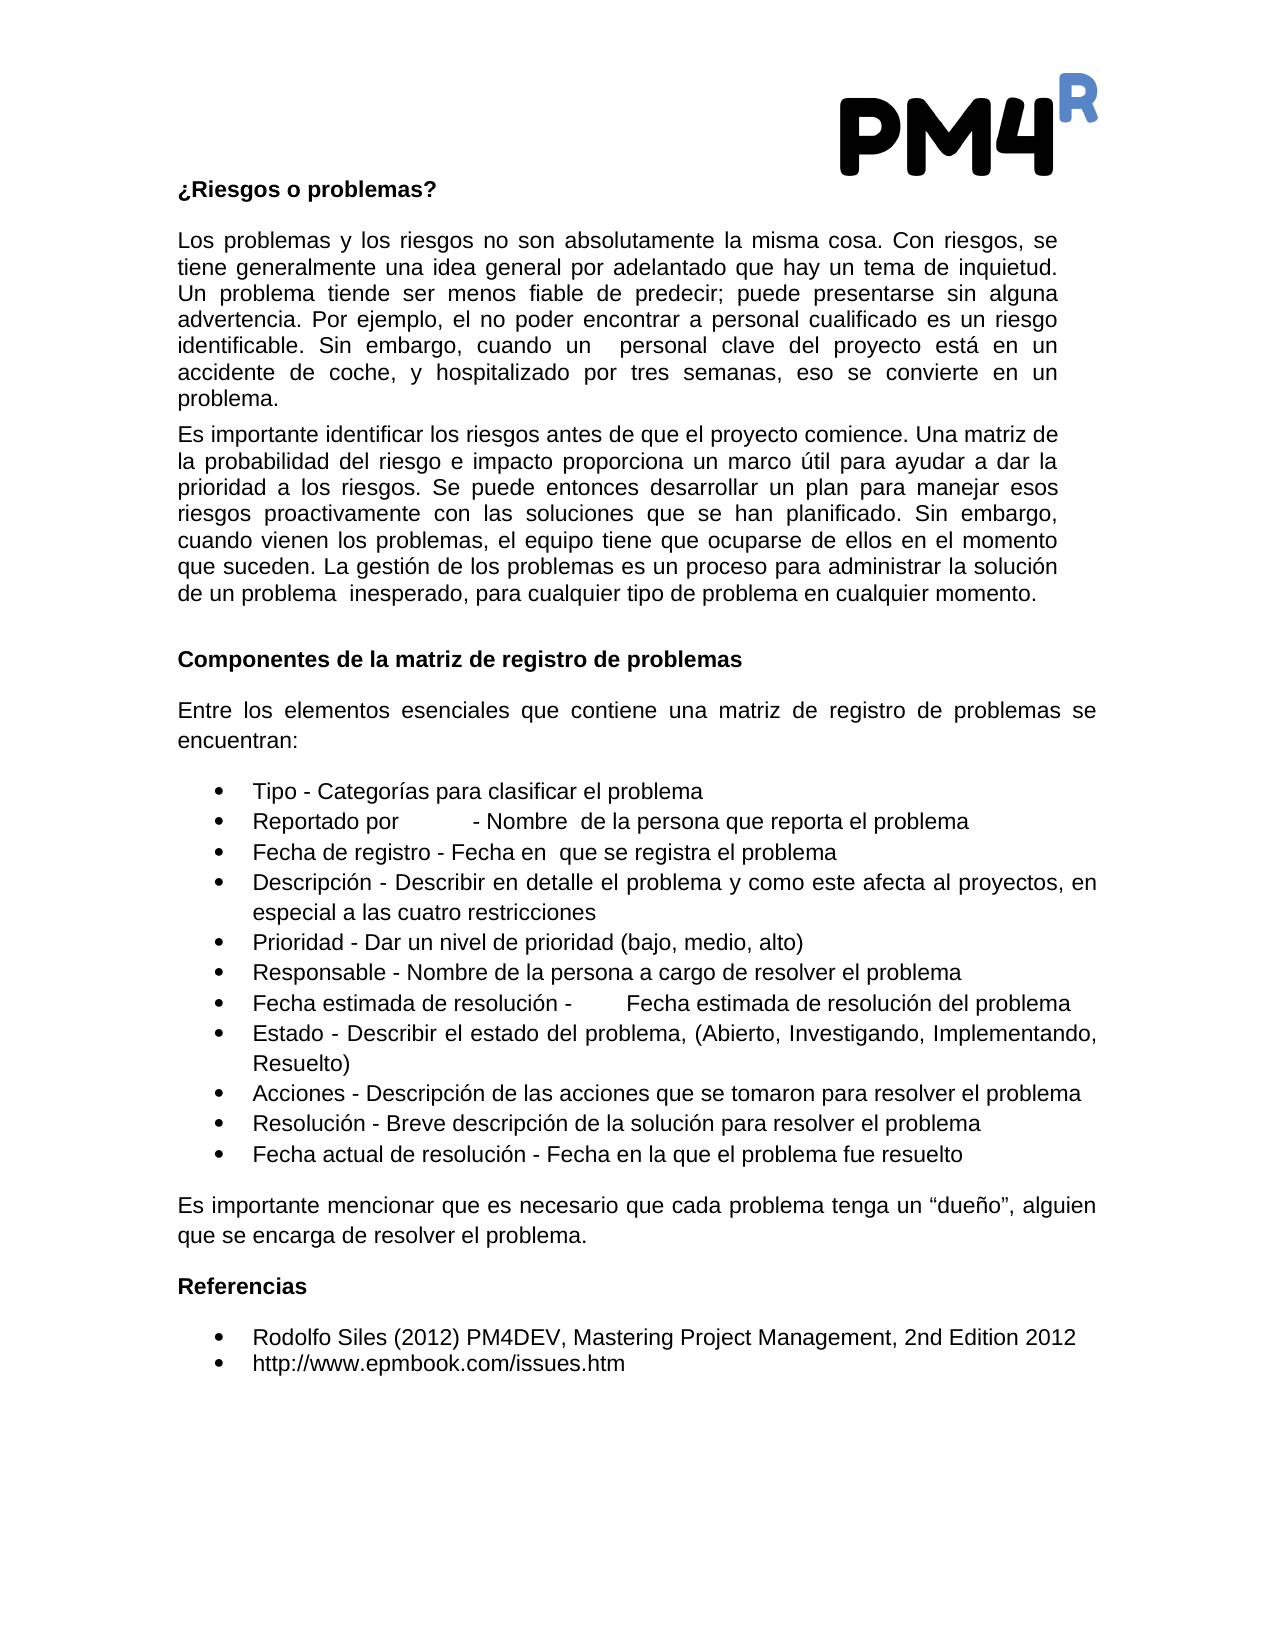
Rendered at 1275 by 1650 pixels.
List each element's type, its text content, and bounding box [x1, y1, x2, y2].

text Componentes de la matriz de registro de problemas [177, 616, 1098, 672]
list Descripción - Describir en detalle el problema y como este afecta al proyectos, en especial a las cuatro restricciones [215, 869, 1098, 925]
list Rodolfo Siles (2012) PM4DEV, Mastering Project Management, 2nd Edition 2012 [215, 1324, 1098, 1350]
list Resolución - Breve descripción de la solución para resolver el problema [215, 1110, 1098, 1137]
list Prioridad - Dar un nivel de prioridad (bajo, medio, alto) [215, 929, 1098, 956]
picture [840, 73, 1098, 176]
list http://www.epmbook.com/issues.htm [215, 1350, 1098, 1377]
list Fecha de registro - Fecha en que se registra el problema [215, 838, 1098, 865]
text ¿Riesgos o problemas? [177, 176, 1098, 202]
list Estado - Describir el estado del problema, (Abierto, Investigando, Implementando, Resuelto) [215, 1020, 1098, 1076]
text Referencias [177, 1273, 1098, 1299]
text Es importante identificar los riesgos antes de que el proyecto comience. Una matriz de la probabilidad del riesgo e impacto proporciona un marco útil para ayudar a dar la prioridad a los riesgos. Se puede entonces desarrollar un plan para manejar esos riesgos proactivamente con las soluciones que se han planificado. Sin embargo, cuando vienen los problemas, el equipo tiene que ocuparse de ellos en el momento que suceden. La gestión de los problemas es un proceso para administrar la solución de un problema inesperado, para cualquier tipo de problema en cualquier momento. [177, 421, 1059, 606]
list Fecha actual de resolución - Fecha en la que el problema fue resuelto [215, 1141, 1098, 1167]
text Los problemas y los riesgos no son absolutamente la misma cosa. Con riesgos, se tiene generalmente una idea general por adelantado que hay un tema de inquietud. Un problema tiende ser menos fiable de predecir; puede presentarse sin alguna advertencia. Por ejemplo, el no poder encontrar a personal cualificado es un riesgo identificable. Sin embargo, cuando un personal clave del proyecto está en un accidente de coche, y hospitalizado por tres semanas, eso se convierte en un problema. [177, 227, 1059, 412]
list Responsable - Nombre de la persona a cargo de resolver el problema [215, 959, 1098, 986]
list Reportado por - Nombre de la persona que reporta el problema [215, 808, 1098, 835]
list Acciones - Descripción de las acciones que se tomaron para resolver el problema [215, 1080, 1098, 1107]
text Es importante mencionar que es necesario que cada problema tenga un “dueño”, alguien que se encarga de resolver el problema. [177, 1192, 1098, 1248]
list Tipo - Categorías para clasificar el problema [215, 778, 1098, 804]
list Fecha estimada de resolución - Fecha estimada de resolución del problema [215, 989, 1098, 1016]
text Entre los elementos esenciales que contiene una matriz de registro de problemas se encuentran: [177, 697, 1098, 753]
